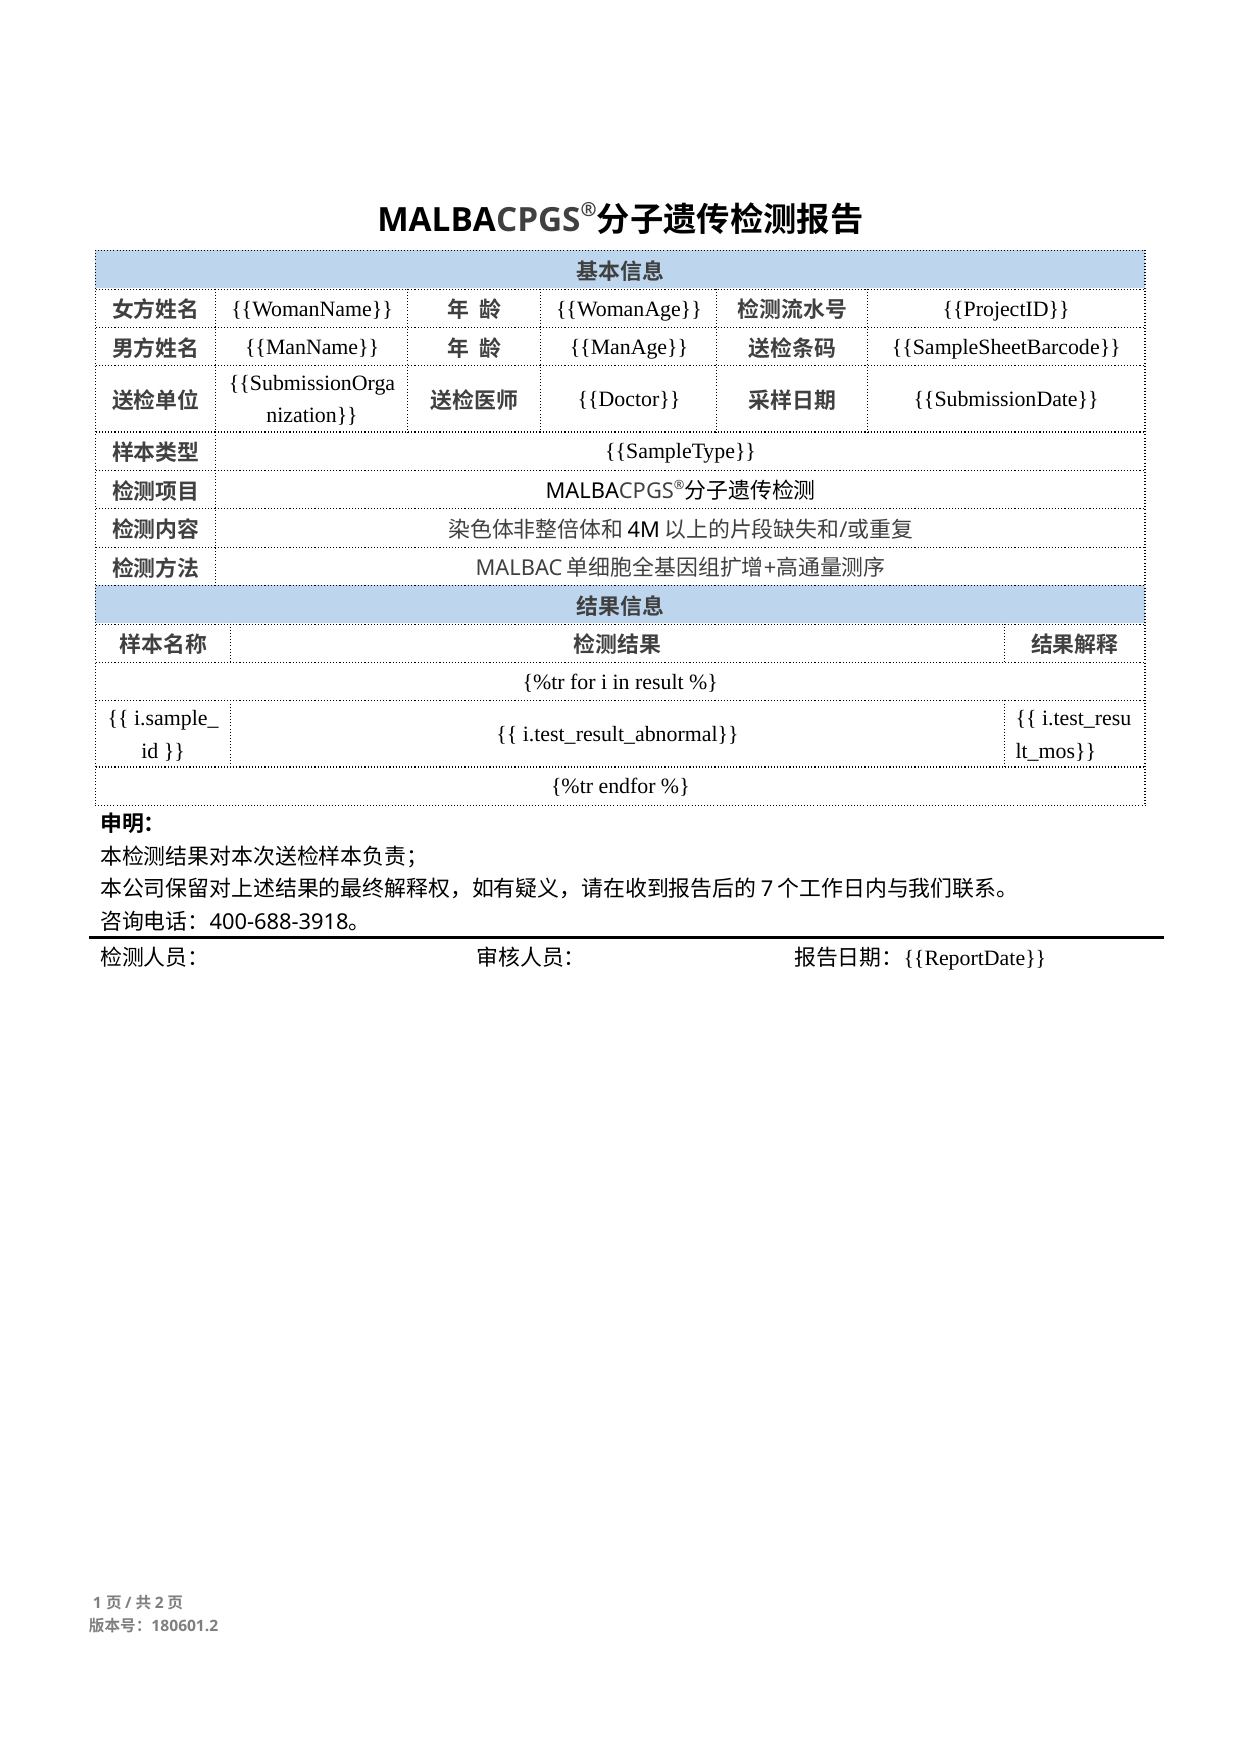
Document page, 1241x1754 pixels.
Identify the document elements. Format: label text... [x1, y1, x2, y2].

table_cell 染色体非整倍体和4M以上的片段缺失和/或重复 [216, 508, 1145, 547]
table_cell {{ManName}} [216, 327, 408, 365]
table_header 基本信息 [95, 250, 1145, 288]
table_cell {{WomanName}} [216, 289, 408, 327]
table_header 申明： 本检测结果对本次送检样本负责； 本公司保留对上述结果的最终解释权，如有疑义，请在收到报告后的7个工作日内与我们联系。 咨询电话：400-688-3918。 [89, 806, 1163, 936]
table_cell MALBAC单细胞全基因组扩增+高通量测序 [216, 547, 1145, 585]
table_cell 检测结果 [231, 624, 1004, 662]
table_cell {{ i.sample_id }} [95, 700, 231, 766]
table_cell 年 龄 [408, 289, 541, 327]
table_cell {{ManAge}} [541, 327, 717, 365]
table_cell {%tr endfor %} [95, 766, 1145, 805]
table_cell 送检医师 [408, 365, 541, 431]
table_cell {{ProjectID}} [867, 289, 1145, 327]
table_cell 男方姓名 [95, 327, 216, 365]
table_cell 女方姓名 [95, 289, 216, 327]
table_cell {{SubmissionOrganization}} [216, 365, 408, 431]
table_cell {{ i.test_result_abnormal}} [231, 700, 1004, 766]
table_cell 年 龄 [408, 327, 541, 365]
table_cell 报告日期：{{ReportDate}} [783, 939, 1114, 972]
table_cell 检测项目 [95, 470, 216, 508]
table_cell MALBACPGS®分子遗传检测 [216, 470, 1145, 508]
table_cell {{Doctor}} [541, 365, 717, 431]
table_cell {%tr for i in result %} [95, 662, 1145, 700]
table_cell 结果解释 [1004, 624, 1145, 662]
table_cell {{SubmissionDate}} [867, 365, 1145, 431]
table_cell 检测人员： [89, 939, 465, 972]
table_cell 结果信息 [95, 585, 1145, 623]
table_cell 送检单位 [95, 365, 216, 431]
table_cell {{ i.test_result_mos}} [1004, 700, 1145, 766]
table_cell 审核人员： [465, 939, 783, 972]
table_cell {{SampleSheetBarcode}} [867, 327, 1145, 365]
title MALBACPGS®分子遗传检测报告 [89, 185, 1152, 250]
table_cell {{SampleType}} [216, 431, 1145, 470]
table_cell 检测方法 [95, 547, 216, 585]
table_cell 检测流水号 [717, 289, 867, 327]
table_cell 样本类型 [95, 431, 216, 470]
table_cell {{WomanAge}} [541, 289, 717, 327]
table_cell 采样日期 [717, 365, 867, 431]
table_cell 送检条码 [717, 327, 867, 365]
table_cell 检测内容 [95, 508, 216, 547]
table_cell 样本名称 [95, 624, 231, 662]
